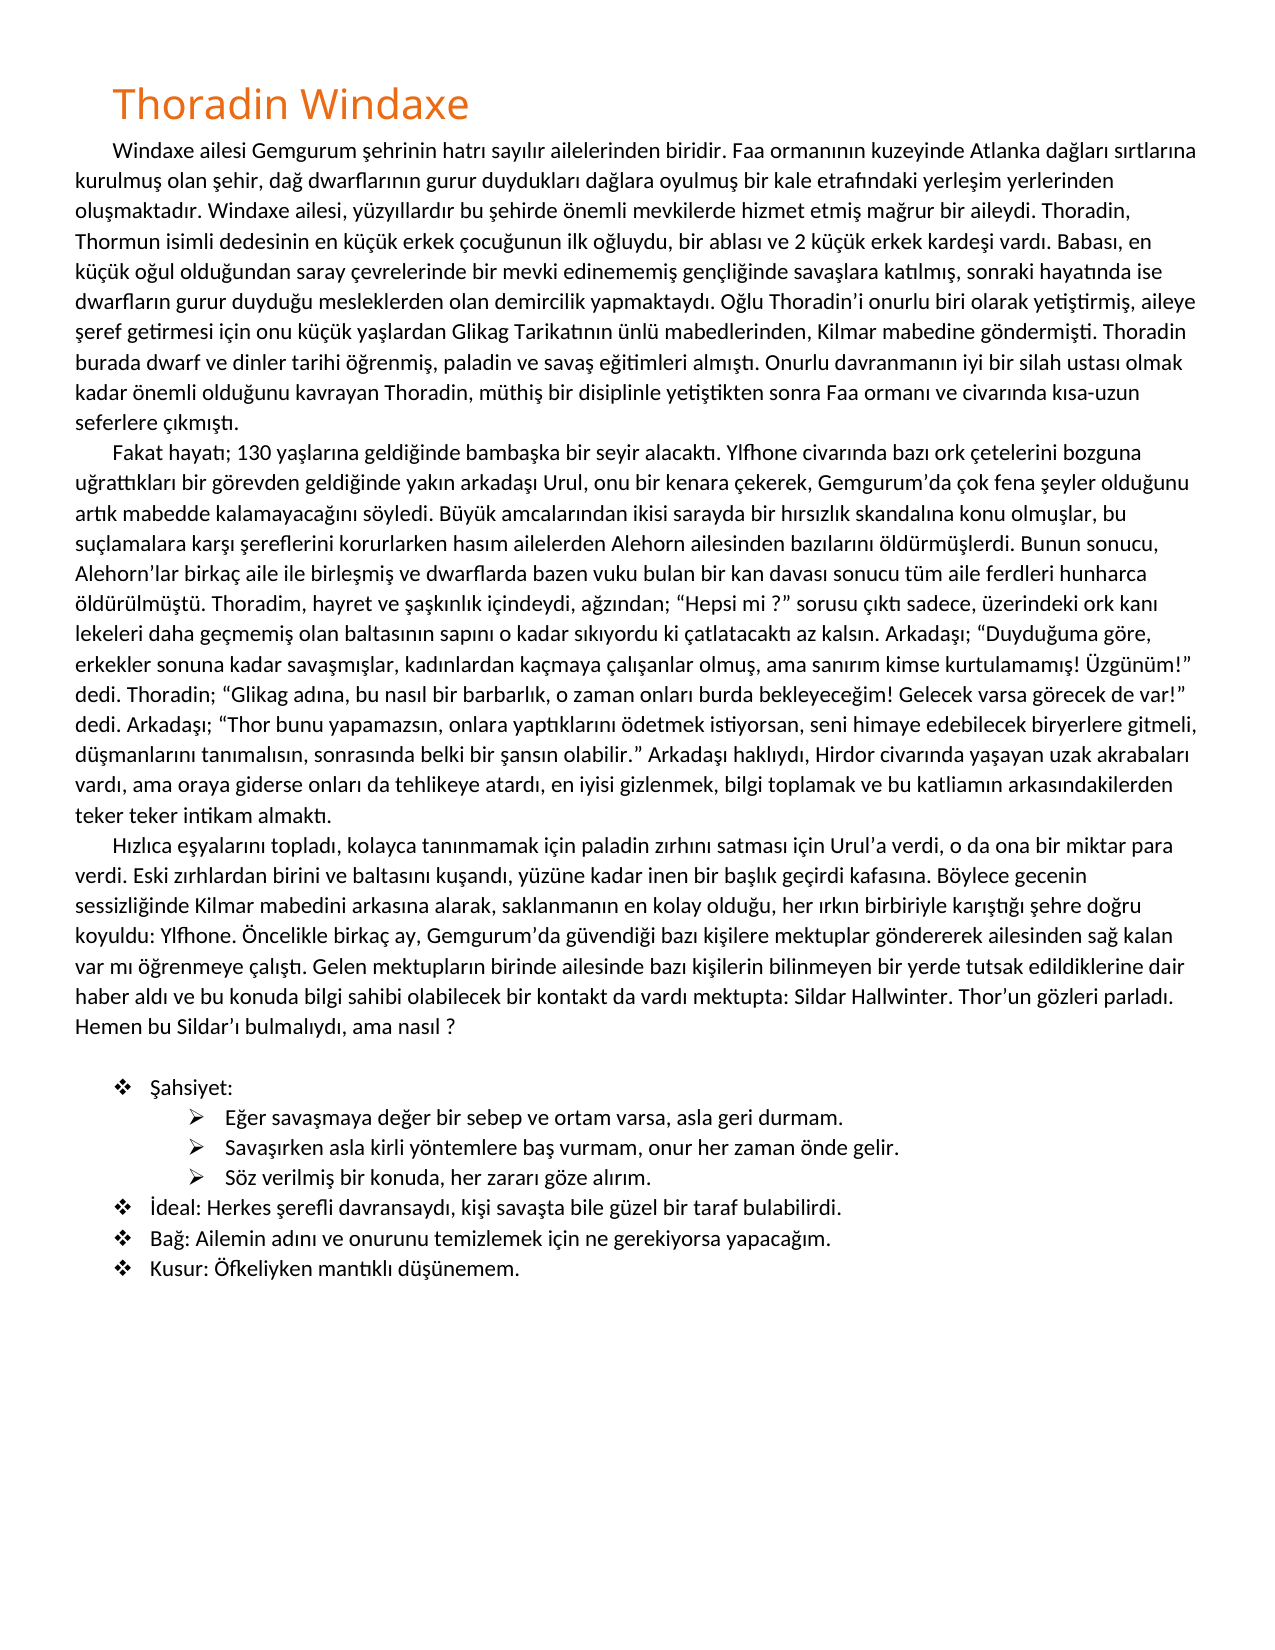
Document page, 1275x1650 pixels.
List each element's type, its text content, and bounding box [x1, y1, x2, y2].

title Thoradin Windaxe [75, 75, 1200, 132]
list İdeal: Herkes şerefli davransaydı, kişi savaşta bile güzel bir taraf bulabilirdi. [112, 1193, 1200, 1222]
list Savaşırken asla kirli yöntemlere baş vurmam, onur her zaman önde gelir. [187, 1133, 1200, 1161]
list Söz verilmiş bir konuda, her zararı göze alırım. [187, 1163, 1200, 1191]
list Eğer savaşmaya değer bir sebep ve ortam varsa, asla geri durmam. [187, 1103, 1200, 1131]
text Fakat hayatı; 130 yaşlarına geldiğinde bambaşka bir seyir alacaktı. Ylfhone civarında bazı ork çetelerini bozguna uğrattıkları bir görevden geldiğinde yakın arkadaşı Urul, onu bir kenara çekerek, Gemgurum’da çok fena şeyler olduğunu artık mabedde kalamayacağını söyledi. Büyük amcalarından ikisi sarayda bir hırsızlık skandalına konu olmuşlar, bu suçlamalara karşı şereflerini korurlarken hasım ailelerden Alehorn ailesinden bazılarını öldürmüşlerdi. Bunun sonucu, Alehorn’lar birkaç aile ile birleşmiş ve dwarflarda bazen vuku bulan bir kan davası sonucu tüm aile ferdleri hunharca öldürülmüştü. Thoradim, hayret ve şaşkınlık içindeydi, ağzından; “Hepsi mi ?” sorusu çıktı sadece, üzerindeki ork kanı lekeleri daha geçmemiş olan baltasının sapını o kadar sıkıyordu ki çatlatacaktı az kalsın. Arkadaşı; “Duyduğuma göre, erkekler sonuna kadar savaşmışlar, kadınlardan kaçmaya çalışanlar olmuş, ama sanırım kimse kurtulamamış! Üzgünüm!” dedi. Thoradin; “Glikag adına, bu nasıl bir barbarlık, o zaman onları burda bekleyeceğim! Gelecek varsa görecek de var!” dedi. Arkadaşı; “Thor bunu yapamazsın, onlara yaptıklarını ödetmek istiyorsan, seni himaye edebilecek biryerlere gitmeli, düşmanlarını tanımalısın, sonrasında belki bir şansın olabilir.” Arkadaşı haklıydı, Hirdor civarında yaşayan uzak akrabaları vardı, ama oraya giderse onları da tehlikeye atardı, en iyisi gizlenmek, bilgi toplamak ve bu katliamın arkasındakilerden teker teker intikam almaktı. [75, 438, 1200, 829]
list Şahsiyet: [112, 1073, 1200, 1101]
text Hızlıca eşyalarını topladı, kolayca tanınmamak için paladin zırhını satması için Urul’a verdi, o da ona bir miktar para verdi. Eski zırhlardan birini ve baltasını kuşandı, yüzüne kadar inen bir başlık geçirdi kafasına. Böylece gecenin sessizliğinde Kilmar mabedini arkasına alarak, saklanmanın en kolay olduğu, her ırkın birbiriyle karıştığı şehre doğru koyuldu: Ylfhone. Öncelikle birkaç ay, Gemgurum’da güvendiği bazı kişilere mektuplar göndererek ailesinden sağ kalan var mı öğrenmeye çalıştı. Gelen mektupların birinde ailesinde bazı kişilerin bilinmeyen bir yerde tutsak edildiklerine dair haber aldı ve bu konuda bilgi sahibi olabilecek bir kontakt da vardı mektupta: Sildar Hallwinter. Thor’un gözleri parladı. Hemen bu Sildar’ı bulmalıydı, ama nasıl ? [75, 831, 1200, 1040]
list Kusur: Öfkeliyken mantıklı düşünemem. [112, 1254, 1200, 1282]
text Windaxe ailesi Gemgurum şehrinin hatrı sayılır ailelerinden biridir. Faa ormanının kuzeyinde Atlanka dağları sırtlarına kurulmuş olan şehir, dağ dwarflarının gurur duydukları dağlara oyulmuş bir kale etrafındaki yerleşim yerlerinden oluşmaktadır. Windaxe ailesi, yüzyıllardır bu şehirde önemli mevkilerde hizmet etmiş mağrur bir aileydi. Thoradin, Thormun isimli dedesinin en küçük erkek çocuğunun ilk oğluydu, bir ablası ve 2 küçük erkek kardeşi vardı. Babası, en küçük oğul olduğundan saray çevrelerinde bir mevki edinememiş gençliğinde savaşlara katılmış, sonraki hayatında ise dwarfların gurur duyduğu mesleklerden olan demircilik yapmaktaydı. Oğlu Thoradin’i onurlu biri olarak yetiştirmiş, aileye şeref getirmesi için onu küçük yaşlardan Glikag Tarikatının ünlü mabedlerinden, Kilmar mabedine göndermişti. Thoradin burada dwarf ve dinler tarihi öğrenmiş, paladin ve savaş eğitimleri almıştı. Onurlu davranmanın iyi bir silah ustası olmak kadar önemli olduğunu kavrayan Thoradin, müthiş bir disiplinle yetiştikten sonra Faa ormanı ve civarında kısa-uzun seferlere çıkmıştı. [75, 136, 1200, 436]
list Bağ: Ailemin adını ve onurunu temizlemek için ne gerekiyorsa yapacağım. [112, 1224, 1200, 1252]
